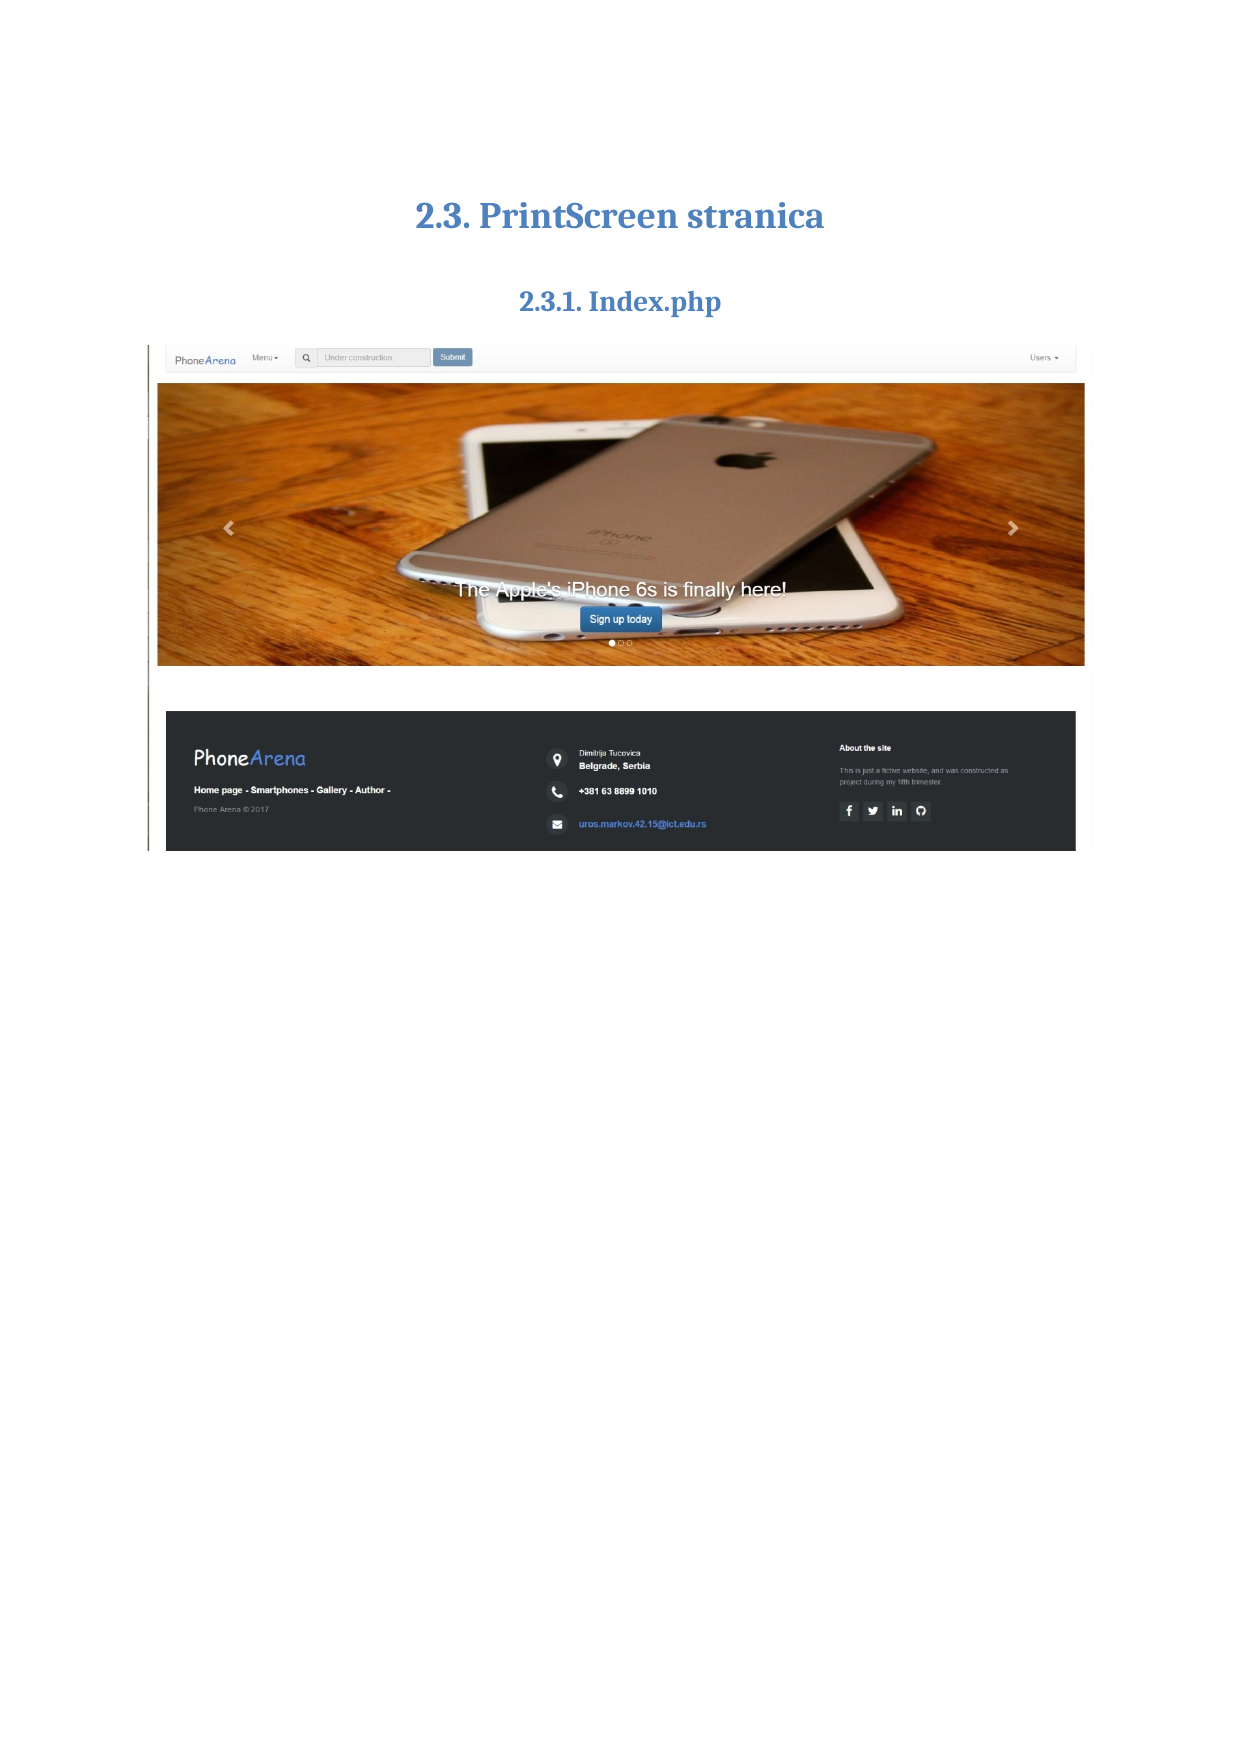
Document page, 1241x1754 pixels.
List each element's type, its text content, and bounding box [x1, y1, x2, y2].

picture [147, 345, 1093, 851]
subtitle 2.3. PrintScreen stranica [148, 195, 1093, 238]
subtitle 2.3.1. Index.php [148, 285, 1093, 319]
